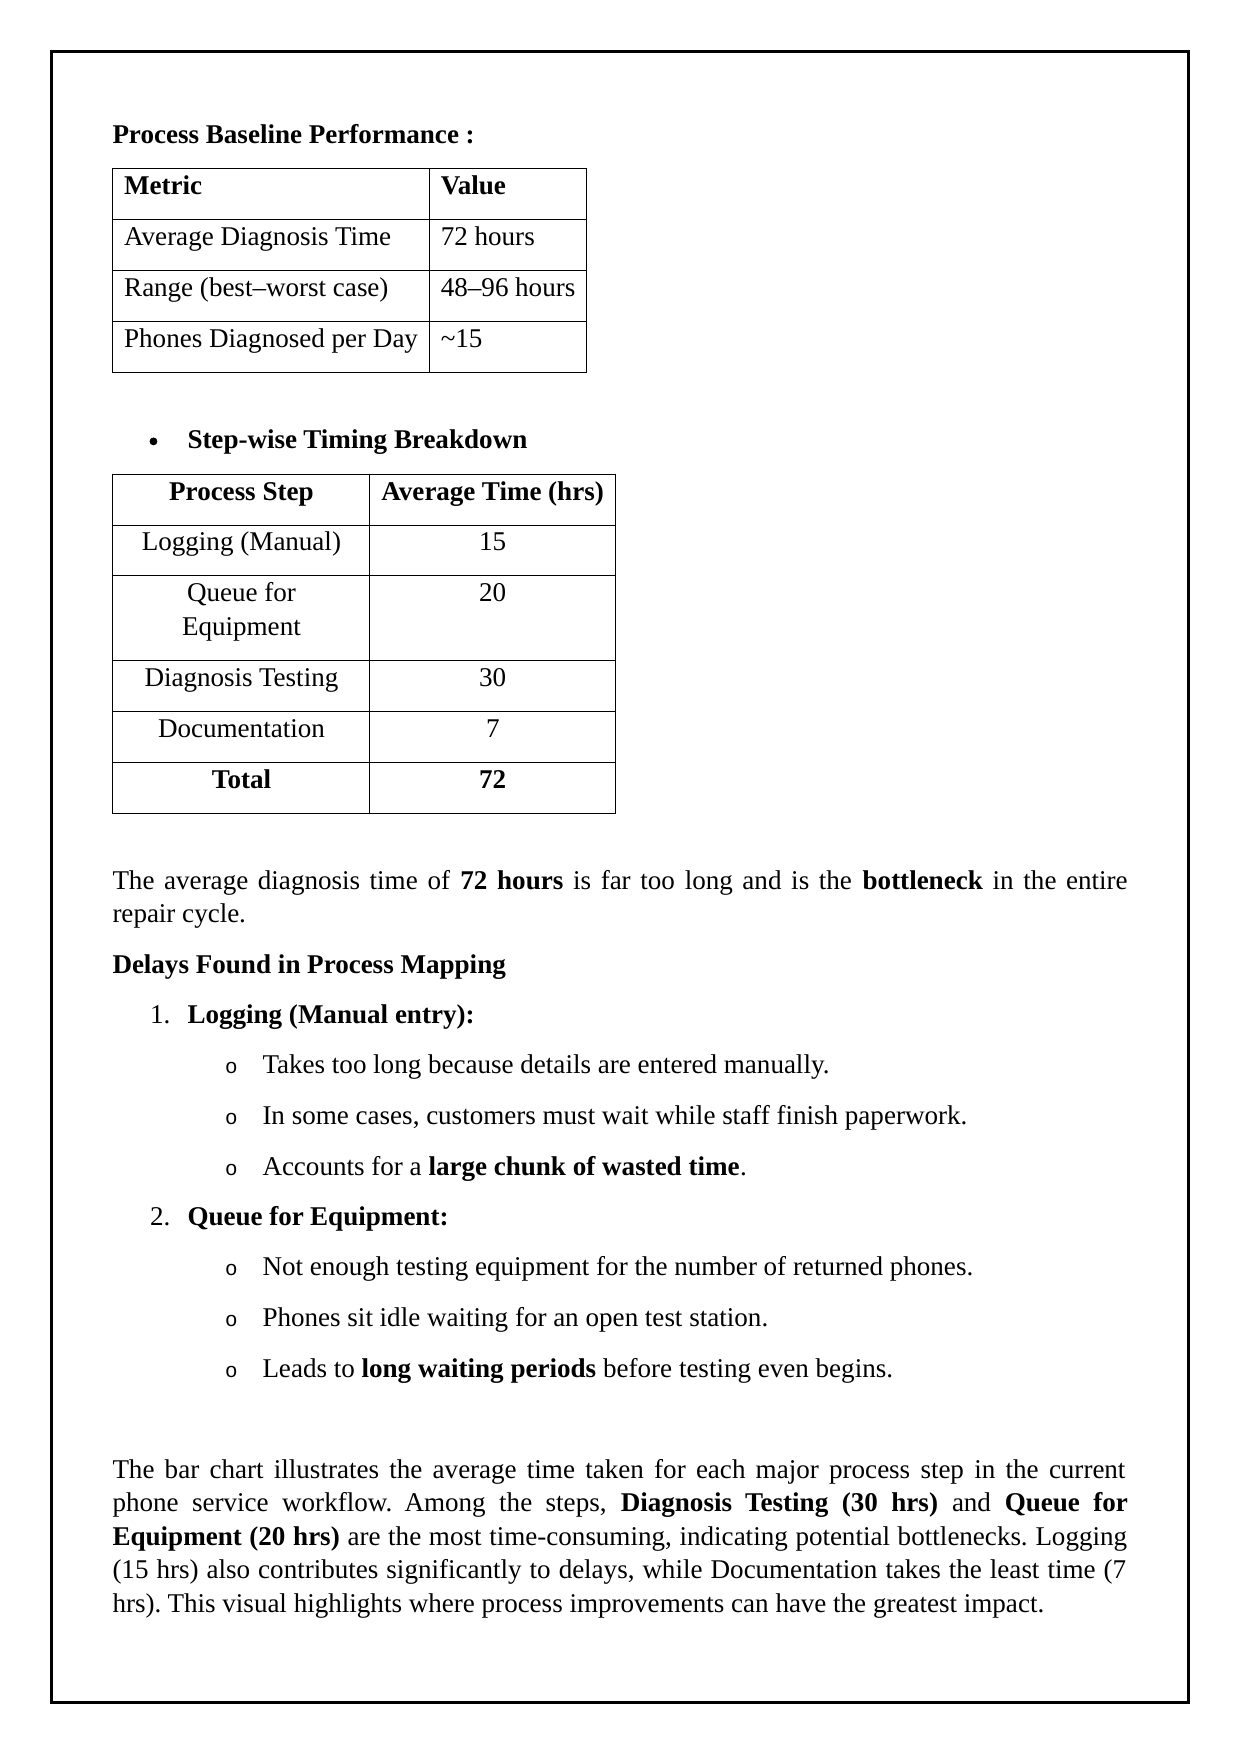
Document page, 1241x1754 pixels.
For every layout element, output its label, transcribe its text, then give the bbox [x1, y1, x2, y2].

text Process Baseline Performance : [112, 118, 1128, 149]
table_header Metric [113, 169, 429, 219]
list Queue for Equipment: [150, 1200, 1128, 1231]
list Takes too long because details are entered manually. [225, 1048, 1128, 1080]
table_cell Total [113, 763, 369, 813]
list Accounts for a large chunk of wasted time. [225, 1149, 1128, 1181]
table_cell 72 [370, 763, 615, 813]
table_header Process Step [113, 475, 369, 524]
table_header Value [430, 169, 586, 219]
text The average diagnosis time of 72 hours is far too long and is the bottleneck in the entire repair cycle. [112, 864, 1128, 929]
list Phones sit idle waiting for an open test station. [225, 1301, 1128, 1333]
table_cell ~15 [430, 322, 586, 372]
list In some cases, customers must wait while staff finish paperwork. [225, 1099, 1128, 1130]
list Leads to long waiting periods before testing even begins. [225, 1352, 1128, 1383]
text The bar chart illustrates the average time taken for each major process step in the current phone service workflow. Among the steps, Diagnosis Testing (30 hrs) and Queue for Equipment (20 hrs) are the most time-consuming, indicating potential bottlenecks. Logging (15 hrs) also contributes significantly to delays, while Documentation takes the least time (7 hrs). This visual highlights where process improvements can have the greatest impact. [112, 1453, 1128, 1618]
list Logging (Manual entry): [150, 998, 1128, 1029]
list Not enough testing equipment for the number of returned phones. [225, 1251, 1128, 1282]
table_cell 72 hours [430, 220, 586, 270]
table_cell 7 [370, 712, 615, 762]
table_cell 20 [370, 576, 615, 660]
list Step-wise Timing Breakdown [150, 423, 1128, 454]
table_header Average Time (hrs) [370, 475, 615, 524]
table_cell Queue for Equipment [113, 576, 369, 660]
table_cell Documentation [113, 712, 369, 762]
table_cell Phones Diagnosed per Day [113, 322, 429, 372]
table_cell 48–96 hours [430, 271, 586, 321]
table_cell 30 [370, 661, 615, 711]
table_cell Average Diagnosis Time [113, 220, 429, 270]
text Delays Found in Process Mapping [112, 948, 1128, 979]
table_cell 15 [370, 526, 615, 575]
table_cell Logging (Manual) [113, 526, 369, 575]
table_cell Range (best–worst case) [113, 271, 429, 321]
table_cell Diagnosis Testing [113, 661, 369, 711]
